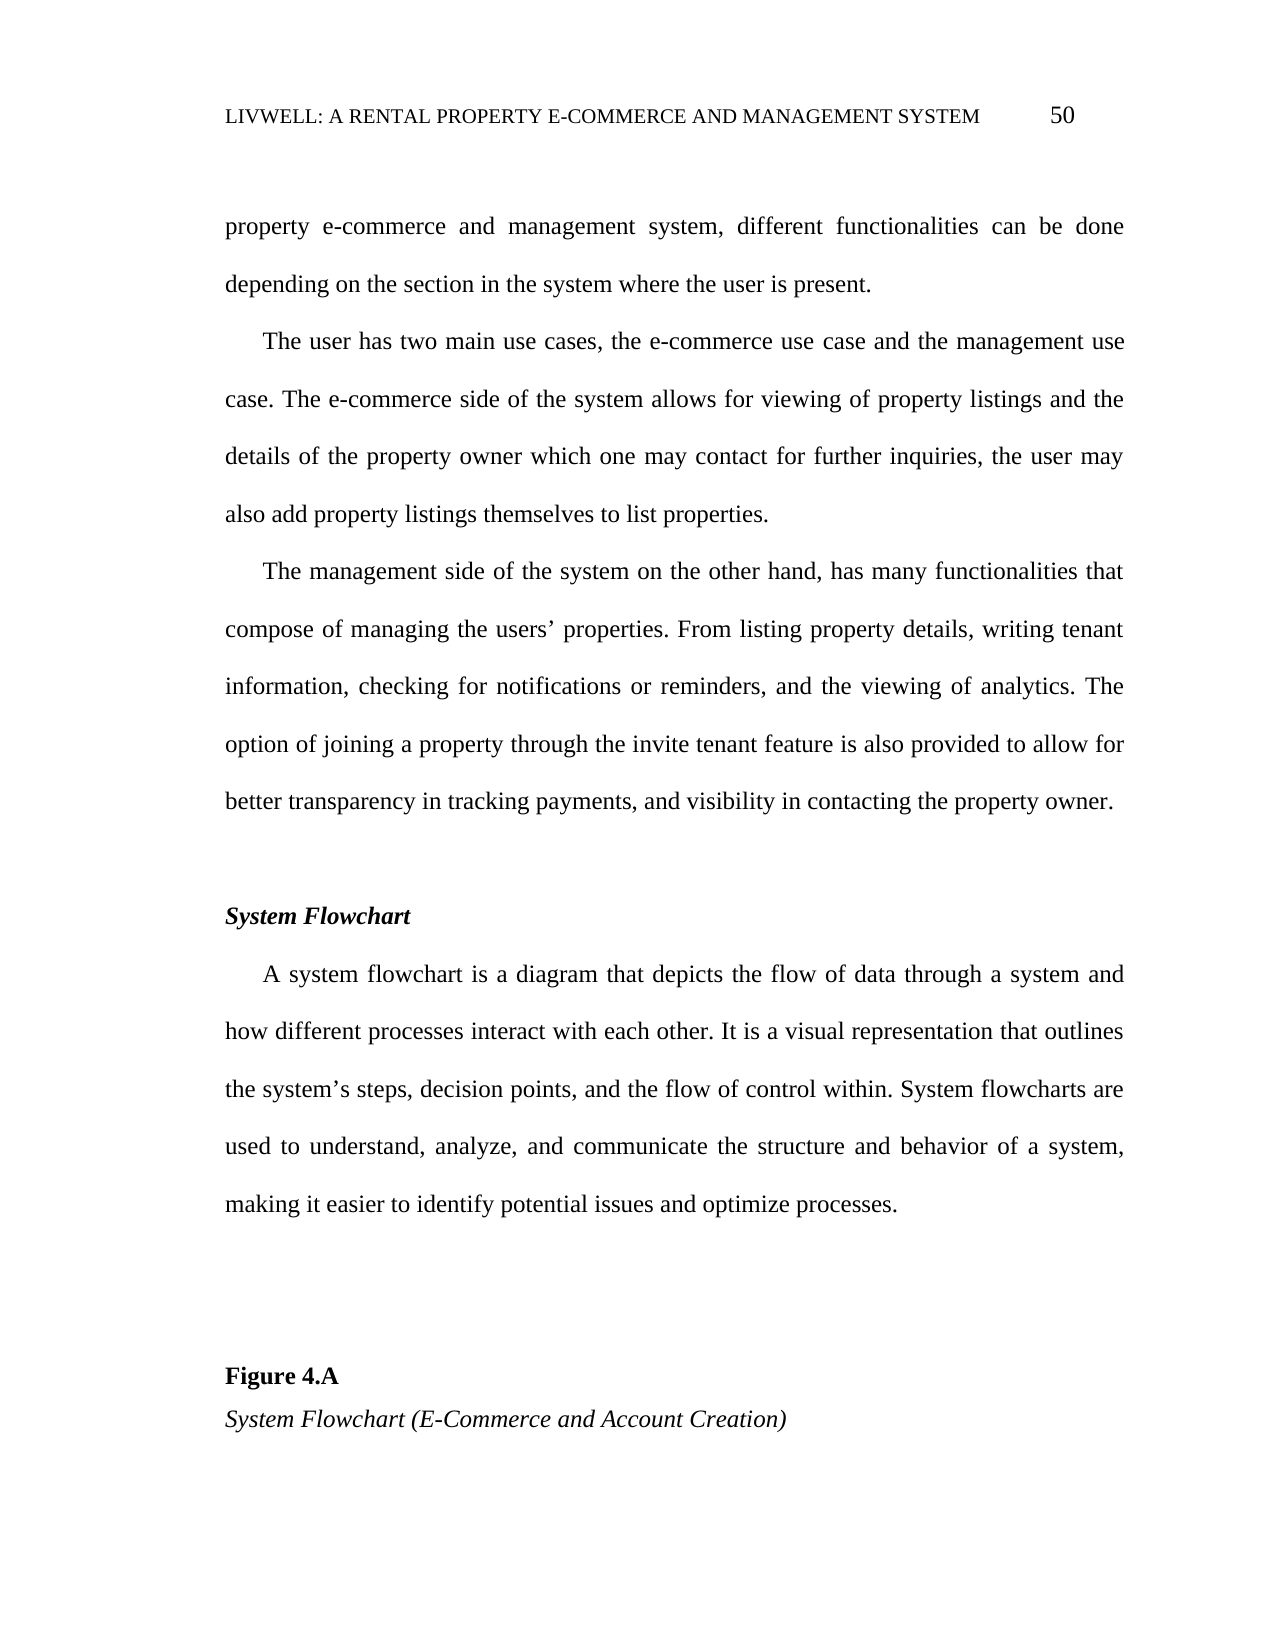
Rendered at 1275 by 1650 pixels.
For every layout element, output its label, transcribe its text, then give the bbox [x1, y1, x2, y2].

text Figure 4.A [225, 1361, 1125, 1390]
text A system flowchart is a diagram that depicts the flow of data through a system and how different processes interact with each other. It is a visual representation that outlines the system’s steps, decision points, and the flow of control within. System flowcharts are used to understand, analyze, and communicate the structure and behavior of a system, making it easier to identify potential issues and optimize processes. [225, 959, 1125, 1217]
text The user has two main use cases, the e-commerce use case and the management use case. The e-commerce side of the system allows for viewing of property listings and the details of the property owner which one may contact for further inquiries, the user may also add property listings themselves to list properties. [225, 326, 1125, 527]
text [225, 211, 1125, 297]
text System Flowchart [225, 901, 1125, 930]
text The management side of the system on the other hand, has many functionalities that compose of managing the users’ properties. From listing property details, writing tenant information, checking for notifications or reminders, and the viewing of analytics. The option of joining a property through the invite tenant feature is also provided to allow for better transparency in tracking payments, and visibility in contacting the property owner. [225, 556, 1125, 815]
text System Flowchart (E-Commerce and Account Creation) [225, 1404, 1125, 1433]
